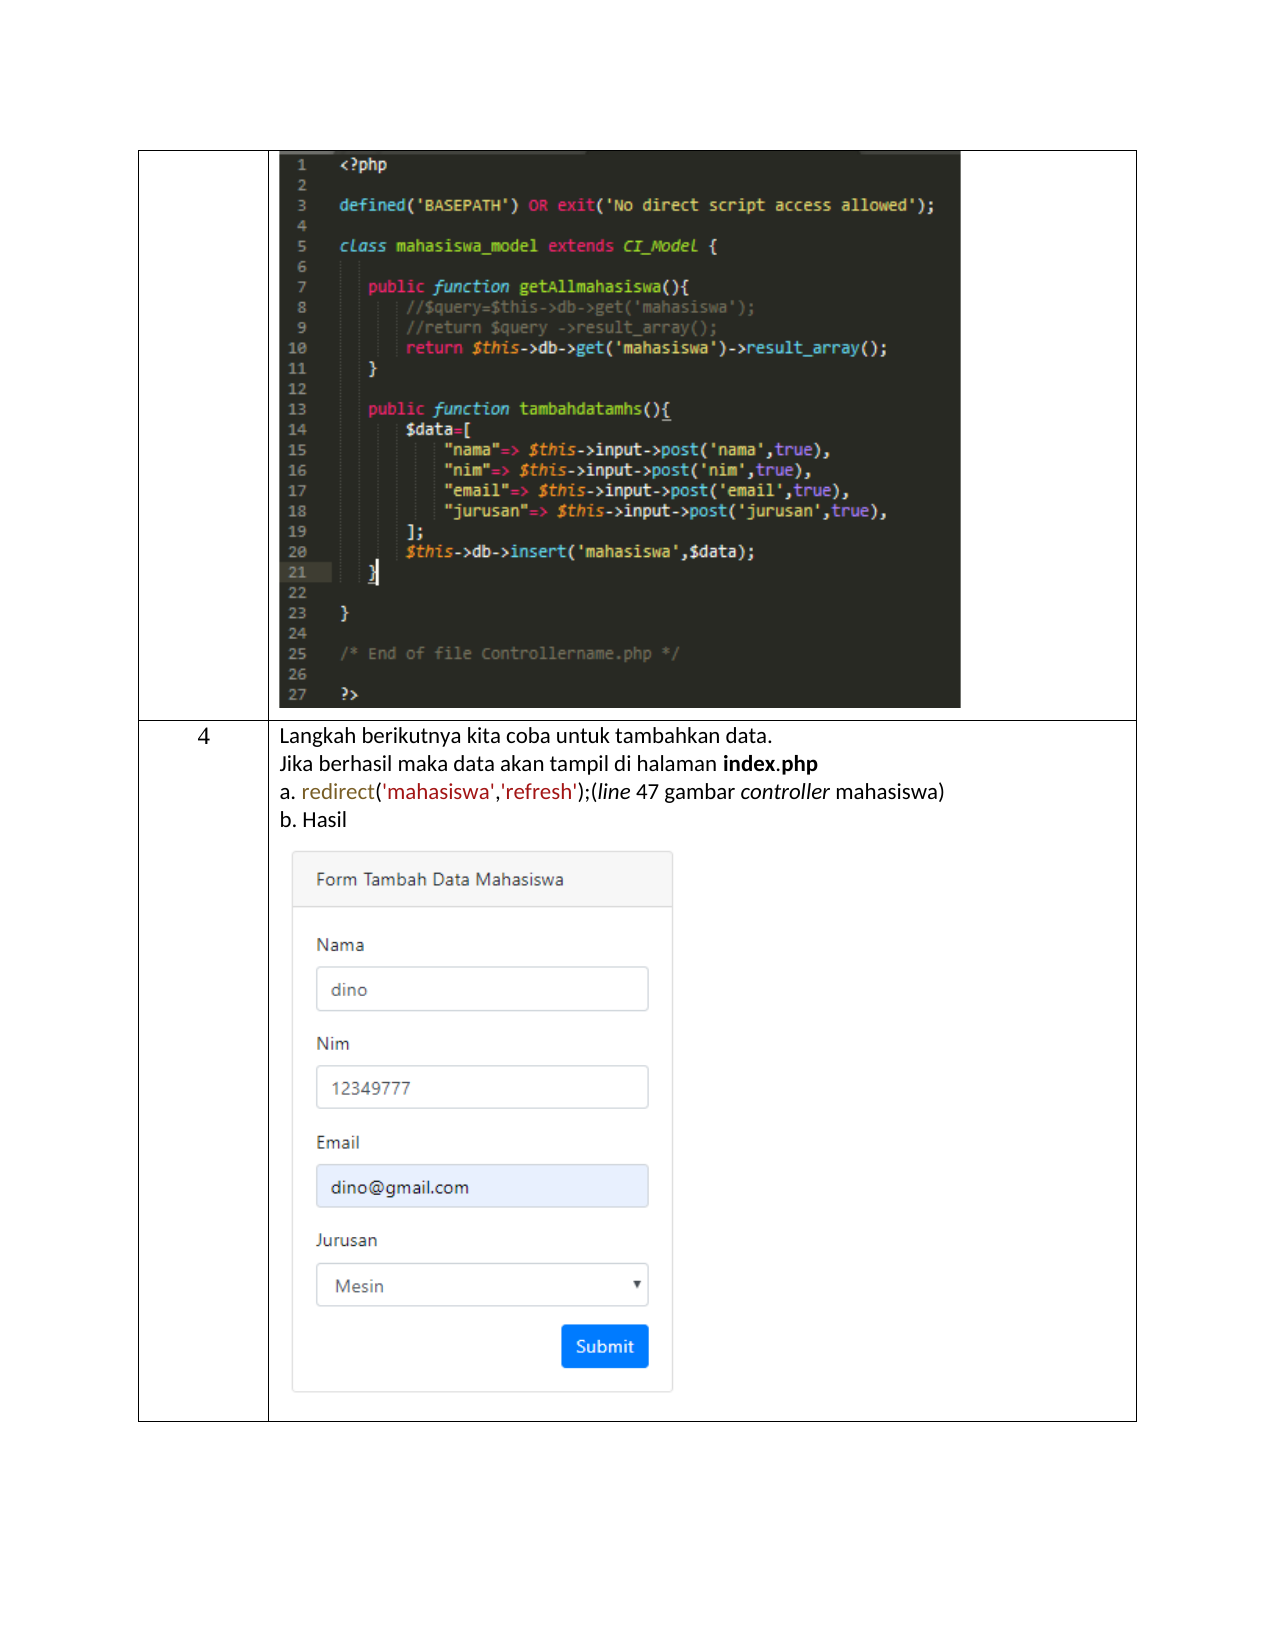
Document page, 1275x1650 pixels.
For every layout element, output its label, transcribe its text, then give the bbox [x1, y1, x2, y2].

table_cell 4 [139, 721, 268, 1421]
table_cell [269, 151, 1136, 720]
picture [279, 151, 961, 708]
table_cell 3 [139, 151, 268, 720]
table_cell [269, 721, 1136, 1421]
picture [279, 833, 690, 1408]
